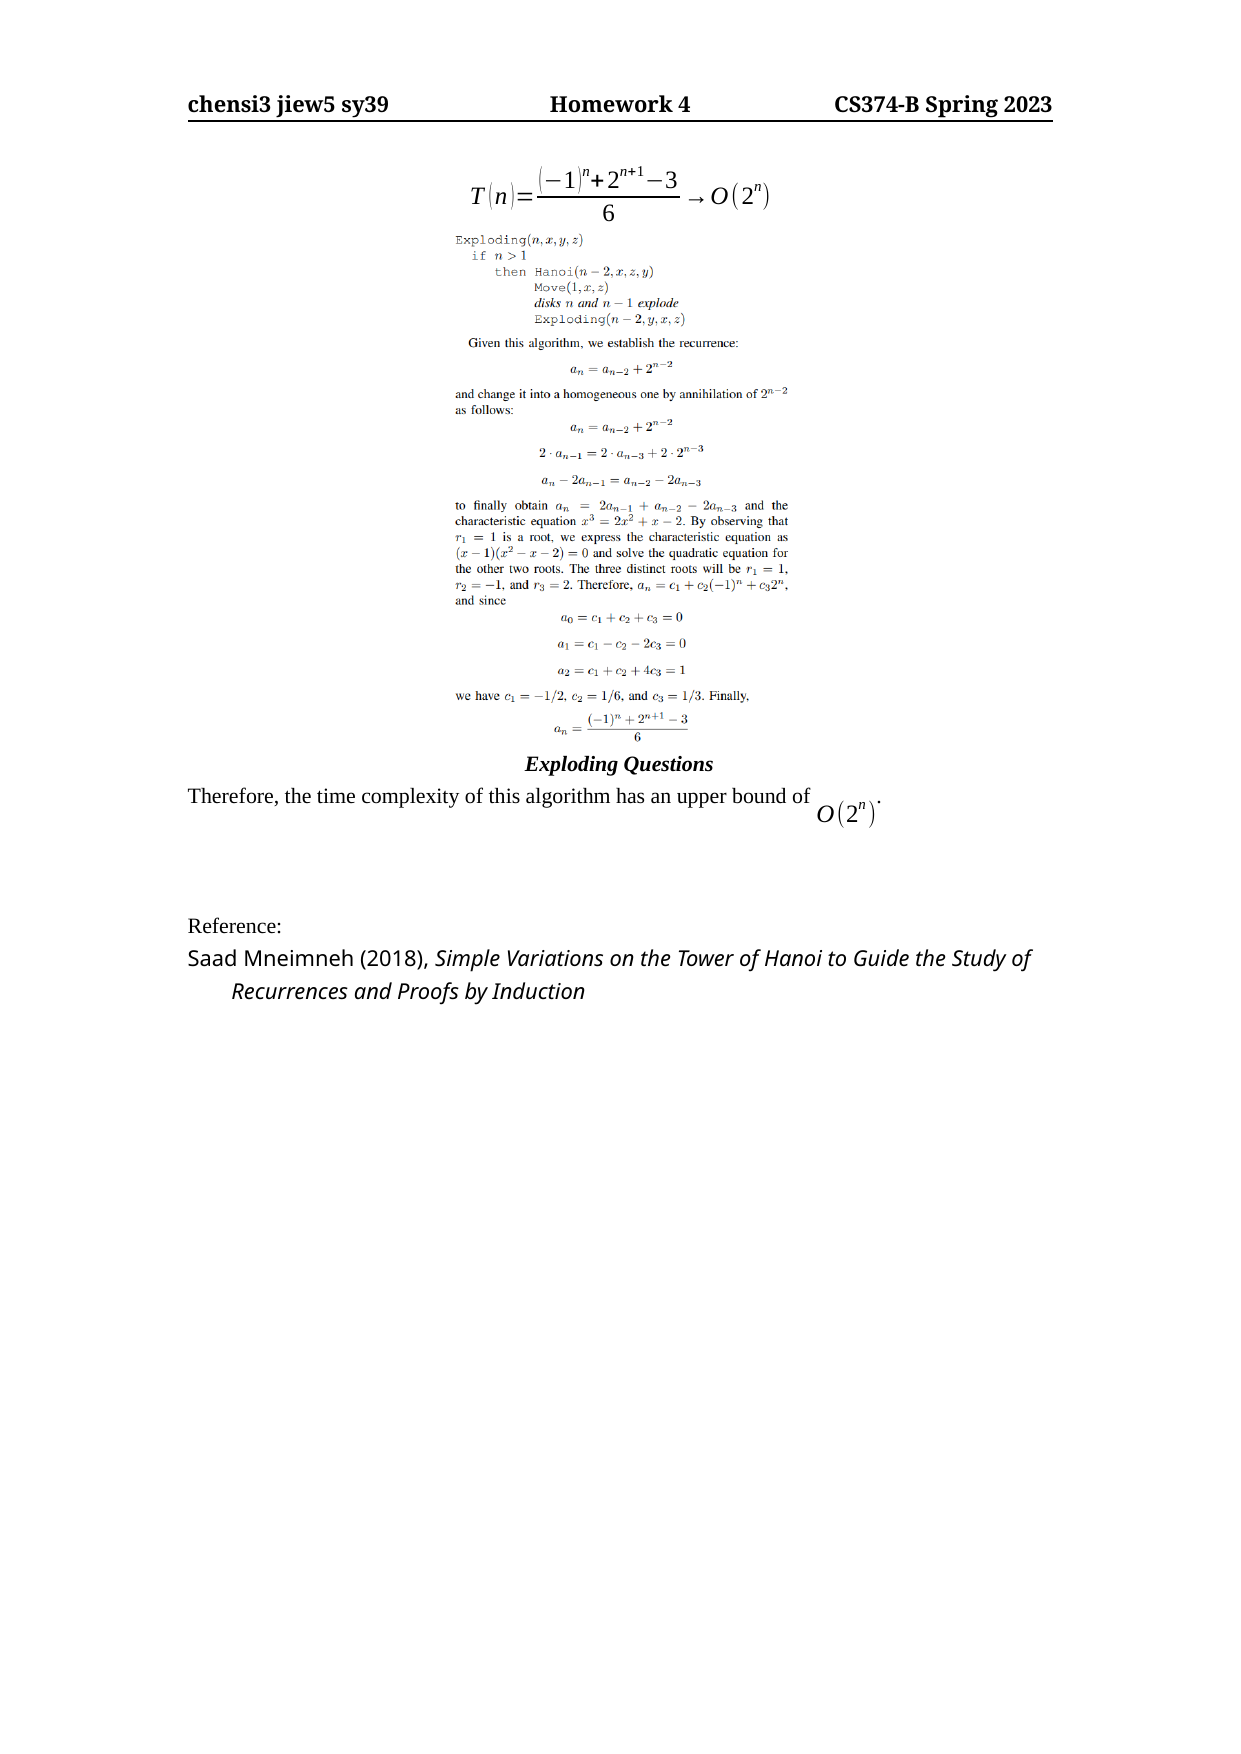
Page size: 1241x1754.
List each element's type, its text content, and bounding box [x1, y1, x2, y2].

text Exploding Questions [187, 747, 1053, 779]
picture [446, 227, 794, 743]
text Saad Mneimneh (2018), Simple Variations on the Tower of Hanoi to Guide the Study of Recurrences and Proofs by Induction [187, 942, 1053, 1007]
text Therefore, the time complexity of this algorithm has an upper bound of . [187, 779, 1053, 844]
text Reference: [187, 909, 1053, 942]
